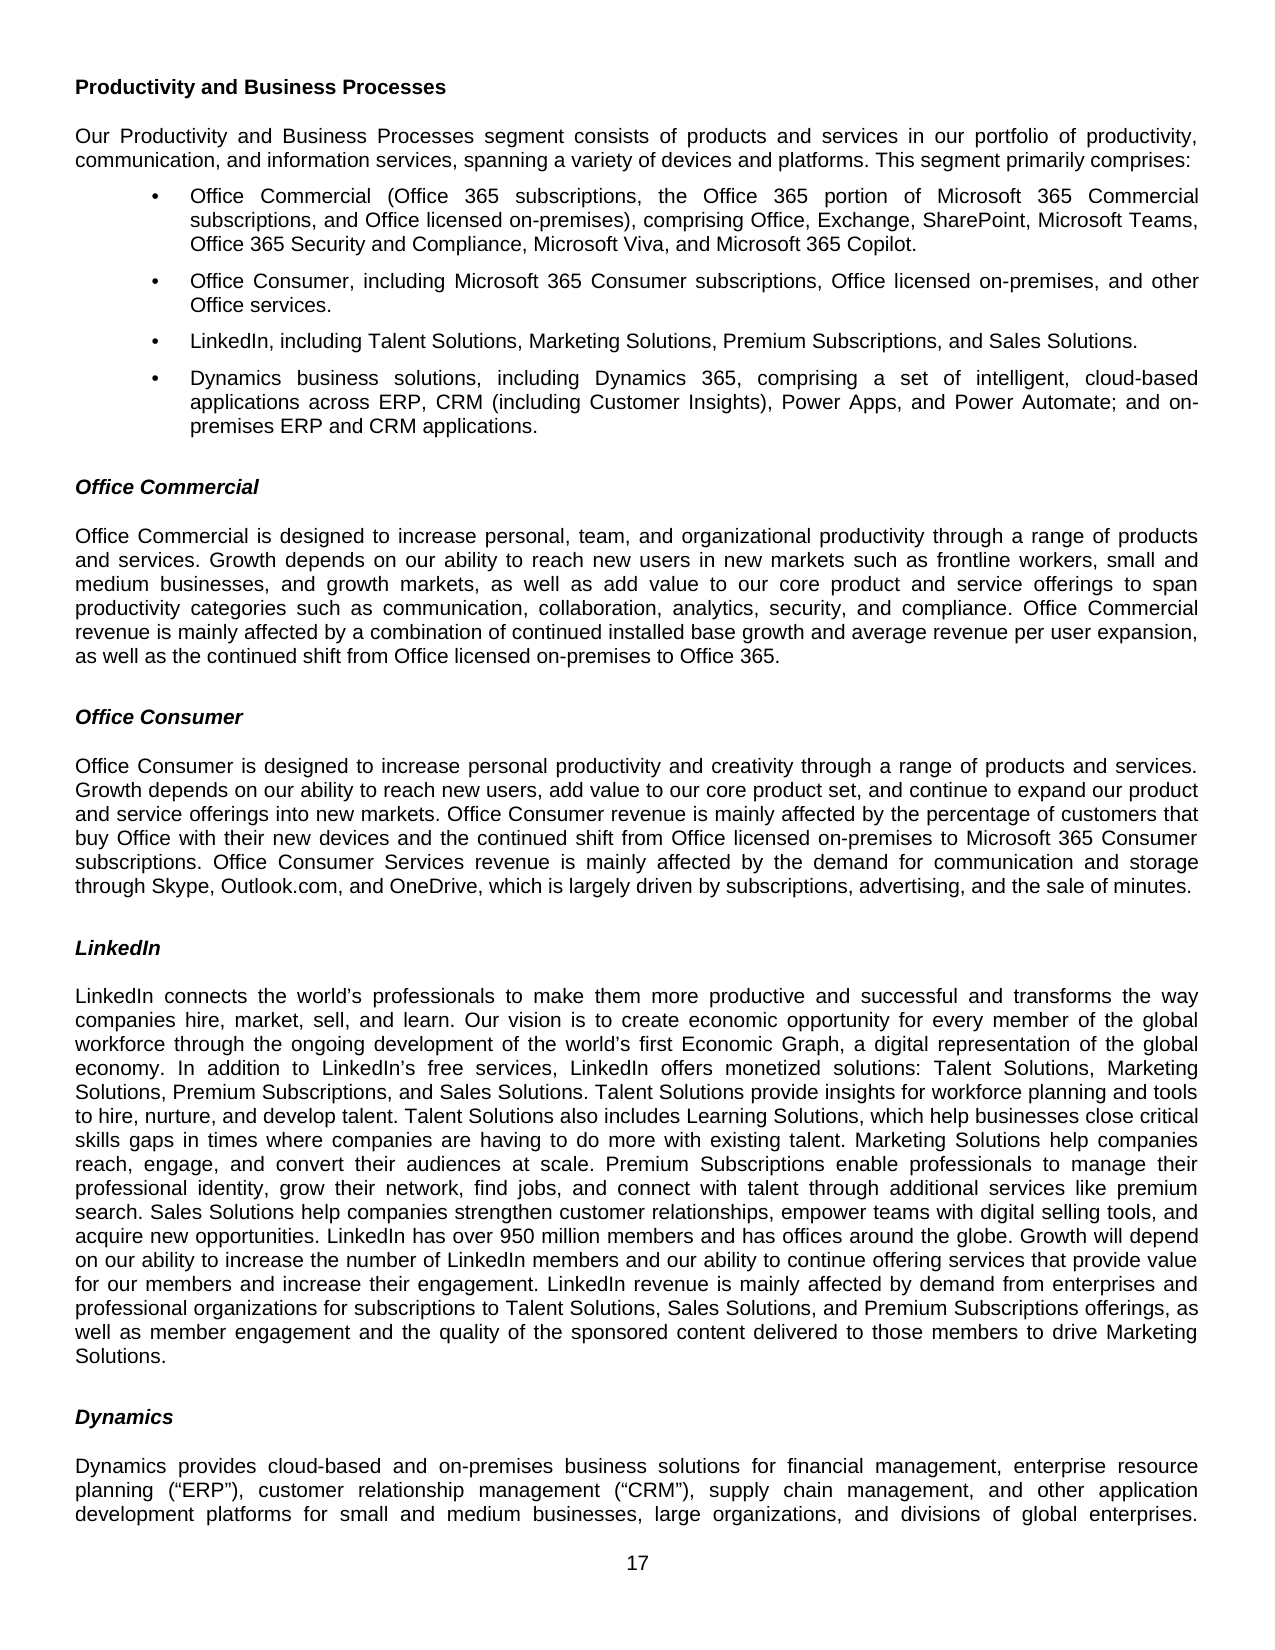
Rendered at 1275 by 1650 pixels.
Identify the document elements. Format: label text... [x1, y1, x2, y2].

text Office Commercial [75, 475, 1200, 499]
text Office Consumer [75, 705, 1200, 729]
text • LinkedIn, including Talent Solutions, Marketing Solutions, Premium Subscriptions, and Sales Solutions. [151, 329, 1200, 353]
text Office Commercial is designed to increase personal, team, and organizational productivity through a range of products and services. Growth depends on our ability to reach new users in new markets such as frontline workers, small and medium businesses, and growth markets, as well as add value to our core product and service offerings to span productivity categories such as communication, collaboration, analytics, security, and compliance. Office Commercial revenue is mainly affected by a combination of continued installed base growth and average revenue per user expansion, as well as the continued shift from Office licensed on-premises to Office 365. [75, 524, 1200, 668]
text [75, 1454, 1200, 1526]
text • Office Consumer, including Microsoft 365 Consumer subscriptions, Office licensed on-premises, and other Office services. [151, 269, 1200, 317]
text Productivity and Business Processes [75, 75, 1200, 99]
text LinkedIn [75, 935, 1200, 959]
text Office Consumer is designed to increase personal productivity and creativity through a range of products and services. Growth depends on our ability to reach new users, add value to our core product set, and continue to expand our product and service offerings into new markets. Office Consumer revenue is mainly affected by the percentage of customers that buy Office with their new devices and the continued shift from Office licensed on-premises to Microsoft 365 Consumer subscriptions. Office Consumer Services revenue is mainly affected by the demand for communication and storage through Skype, Outlook.com, and OneDrive, which is largely driven by subscriptions, advertising, and the sale of minutes. [75, 754, 1200, 898]
text Our Productivity and Business Processes segment consists of products and services in our portfolio of productivity, communication, and information services, spanning a variety of devices and platforms. This segment primarily comprises: [75, 124, 1200, 172]
text • Dynamics business solutions, including Dynamics 365, comprising a set of intelligent, cloud-based applications across ERP, CRM (including Customer Insights), Power Apps, and Power Automate; and on-premises ERP and CRM applications. [151, 366, 1200, 437]
text Dynamics [75, 1405, 1200, 1429]
text LinkedIn connects the world’s professionals to make them more productive and successful and transforms the way companies hire, market, sell, and learn. Our vision is to create economic opportunity for every member of the global workforce through the ongoing development of the world’s first Economic Graph, a digital representation of the global economy. In addition to LinkedIn’s free services, LinkedIn offers monetized solutions: Talent Solutions, Marketing Solutions, Premium Subscriptions, and Sales Solutions. Talent Solutions provide insights for workforce planning and tools to hire, nurture, and develop talent. Talent Solutions also includes Learning Solutions, which help businesses close critical skills gaps in times where companies are having to do more with existing talent. Marketing Solutions help companies reach, engage, and convert their audiences at scale. Premium Subscriptions enable professionals to manage their professional identity, grow their network, find jobs, and connect with talent through additional services like premium search. Sales Solutions help companies strengthen customer relationships, empower teams with digital selling tools, and acquire new opportunities. LinkedIn has over 950 million members and has offices around the globe. Growth will depend on our ability to increase the number of LinkedIn members and our ability to continue offering services that provide value for our members and increase their engagement. LinkedIn revenue is mainly affected by demand from enterprises and professional organizations for subscriptions to Talent Solutions, Sales Solutions, and Premium Subscriptions offerings, as well as member engagement and the quality of the sponsored content delivered to those members to drive Marketing Solutions. [75, 984, 1200, 1368]
text • Office Commercial (Office 365 subscriptions, the Office 365 portion of Microsoft 365 Commercial subscriptions, and Office licensed on-premises), comprising Office, Exchange, SharePoint, Microsoft Teams, Office 365 Security and Compliance, Microsoft Viva, and Microsoft 365 Copilot. [151, 184, 1200, 256]
